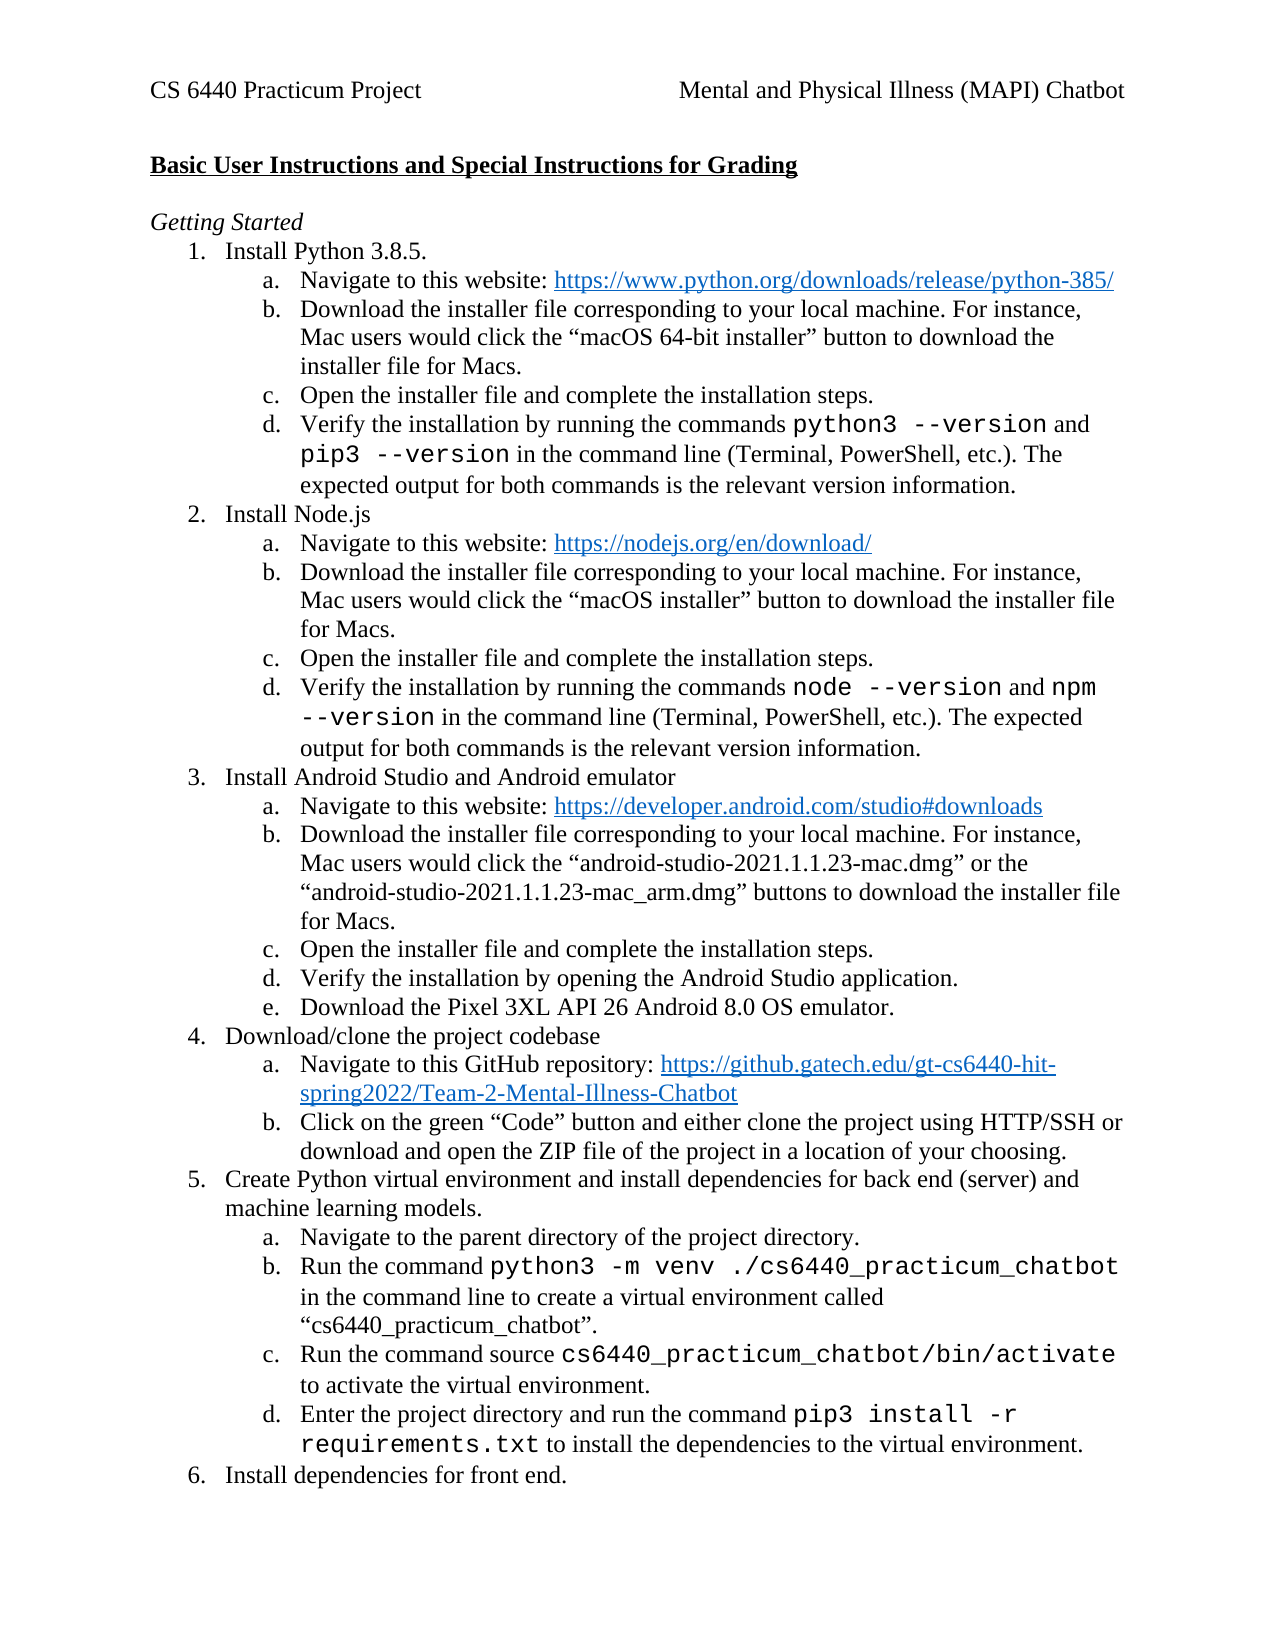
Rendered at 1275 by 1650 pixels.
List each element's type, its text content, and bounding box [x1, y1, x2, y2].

list Verify the installation by opening the Android Studio application. [262, 963, 1125, 992]
list Download the Pixel 3XL API 26 Android 8.0 OS emulator. [262, 992, 1125, 1021]
list Install Android Studio and Android emulator [187, 762, 1125, 791]
list Enter the project directory and run the command pip3 install -r requirements.txt to install the dependencies to the virtual environment. [262, 1399, 1125, 1460]
list Verify the installation by running the commands node --version and npm --version in the command line (Terminal, PowerShell, etc.). The expected output for both commands is the relevant version information. [262, 672, 1125, 762]
list Install Python 3.8.5. [187, 236, 1125, 265]
list Download the installer file corresponding to your local machine. For instance, Mac users would click the “android-studio-2021.1.1.23-mac.dmg” or the “android-studio-2021.1.1.23-mac_arm.dmg” buttons to download the installer file for Macs. [262, 819, 1125, 934]
list Navigate to this GitHub repository: https://github.gatech.edu/gt-cs6440-hit-spring2022/Team-2-Mental-Illness-Chatbot [262, 1049, 1125, 1107]
list Navigate to the parent directory of the project directory. [262, 1222, 1125, 1251]
list Install Node.js [187, 499, 1125, 528]
list Click on the green “Code” button and either clone the project using HTTP/SSH or download and open the ZIP file of the project in a location of your choosing. [262, 1107, 1125, 1164]
list Download/clone the project codebase [187, 1021, 1125, 1049]
list Open the installer file and complete the installation steps. [262, 934, 1125, 963]
list Create Python virtual environment and install dependencies for back end (server) and machine learning models. [187, 1164, 1125, 1222]
list Open the installer file and complete the installation steps. [262, 380, 1125, 409]
list Download the installer file corresponding to your local machine. For instance, Mac users would click the “macOS 64-bit installer” button to download the installer file for Macs. [262, 294, 1125, 380]
list Navigate to this website: https://nodejs.org/en/download/ [262, 528, 1125, 557]
list Verify the installation by running the commands python3 --version and pip3 --version in the command line (Terminal, PowerShell, etc.). The expected output for both commands is the relevant version information. [262, 409, 1125, 499]
list Navigate to this website: https://developer.android.com/studio#downloads [262, 791, 1125, 819]
list Run the command source cs6440_practicum_chatbot/bin/activate to activate the virtual environment. [262, 1339, 1125, 1399]
list Navigate to this website: https://www.python.org/downloads/release/python-385/ [262, 265, 1125, 294]
text Getting Started [150, 207, 1125, 236]
list Download the installer file corresponding to your local machine. For instance, Mac users would click the “macOS installer” button to download the installer file for Macs. [262, 557, 1125, 643]
list Install dependencies for front end. [187, 1460, 1125, 1489]
list Open the installer file and complete the installation steps. [262, 643, 1125, 672]
list Run the command python3 -m venv ./cs6440_practicum_chatbot in the command line to create a virtual environment called “cs6440_practicum_chatbot”. [262, 1251, 1125, 1339]
text Basic User Instructions and Special Instructions for Grading [150, 150, 1125, 179]
